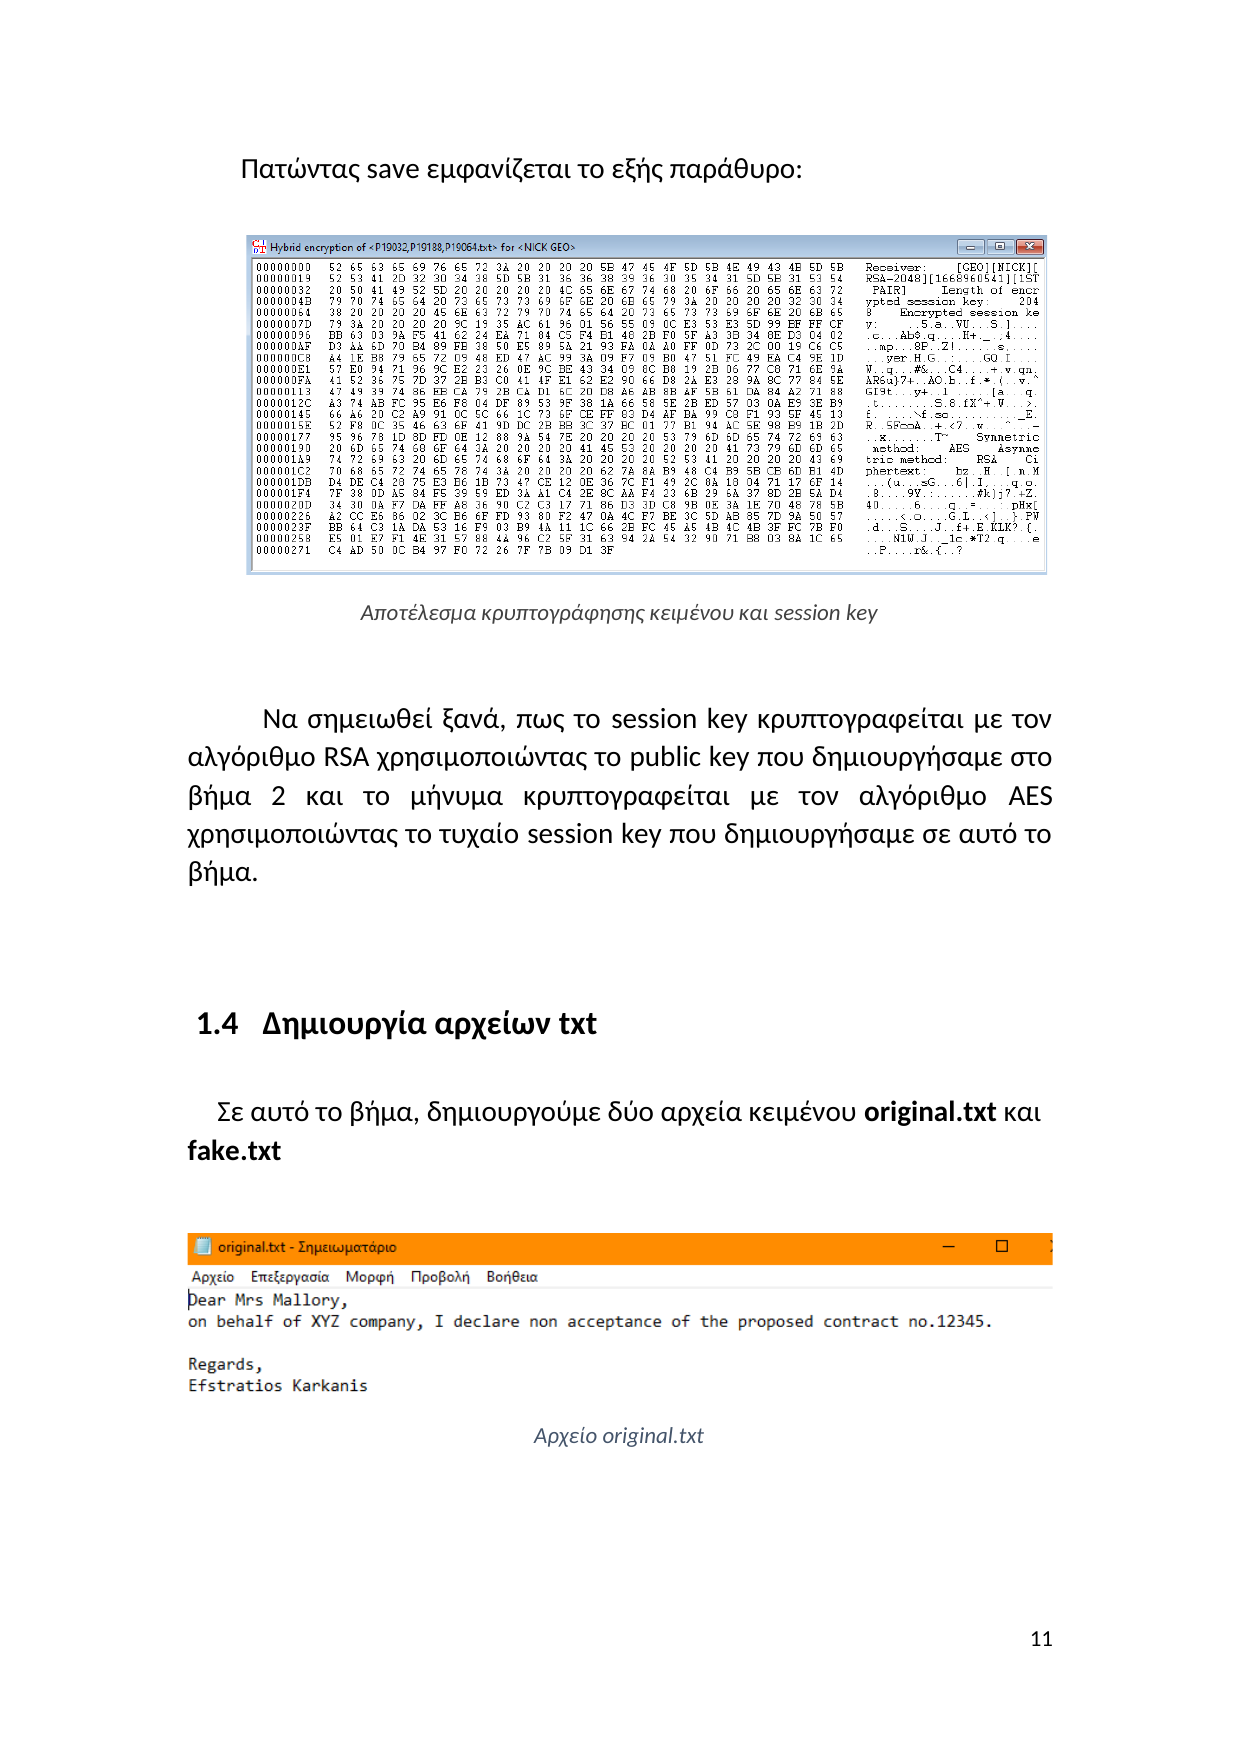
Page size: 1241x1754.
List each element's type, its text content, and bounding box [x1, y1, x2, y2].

picture [246, 235, 1048, 575]
text Σε αυτό το βήμα, δημιουργούμε δύο αρχεία κειμένου original.txt και fake.txt [187, 1093, 1053, 1167]
subtitle Δημιουργία αρχείων txt [217, 1002, 1053, 1043]
picture [187, 1233, 1053, 1403]
text Πατώντας save εμφανίζεται το εξής παράθυρο: [187, 150, 1053, 186]
text Αποτέλεσμα κρυπτογράφησης κειμένου και session key [277, 598, 963, 626]
text Αρχείο original.txt [187, 1421, 1053, 1449]
text Να σημειωθεί ξανά, πως το session key κρυπτογραφείται με τον αλγόριθμο RSA χρησιμοποιώντας το public key που δημιουργήσαμε στο βήμα 2 και το μήνυμα κρυπτογραφείται με τον αλγόριθμο AES χρησιμοποιώντας το τυχαίο session key που δημιουργήσαμε σε αυτό το βήμα. [187, 700, 1053, 889]
